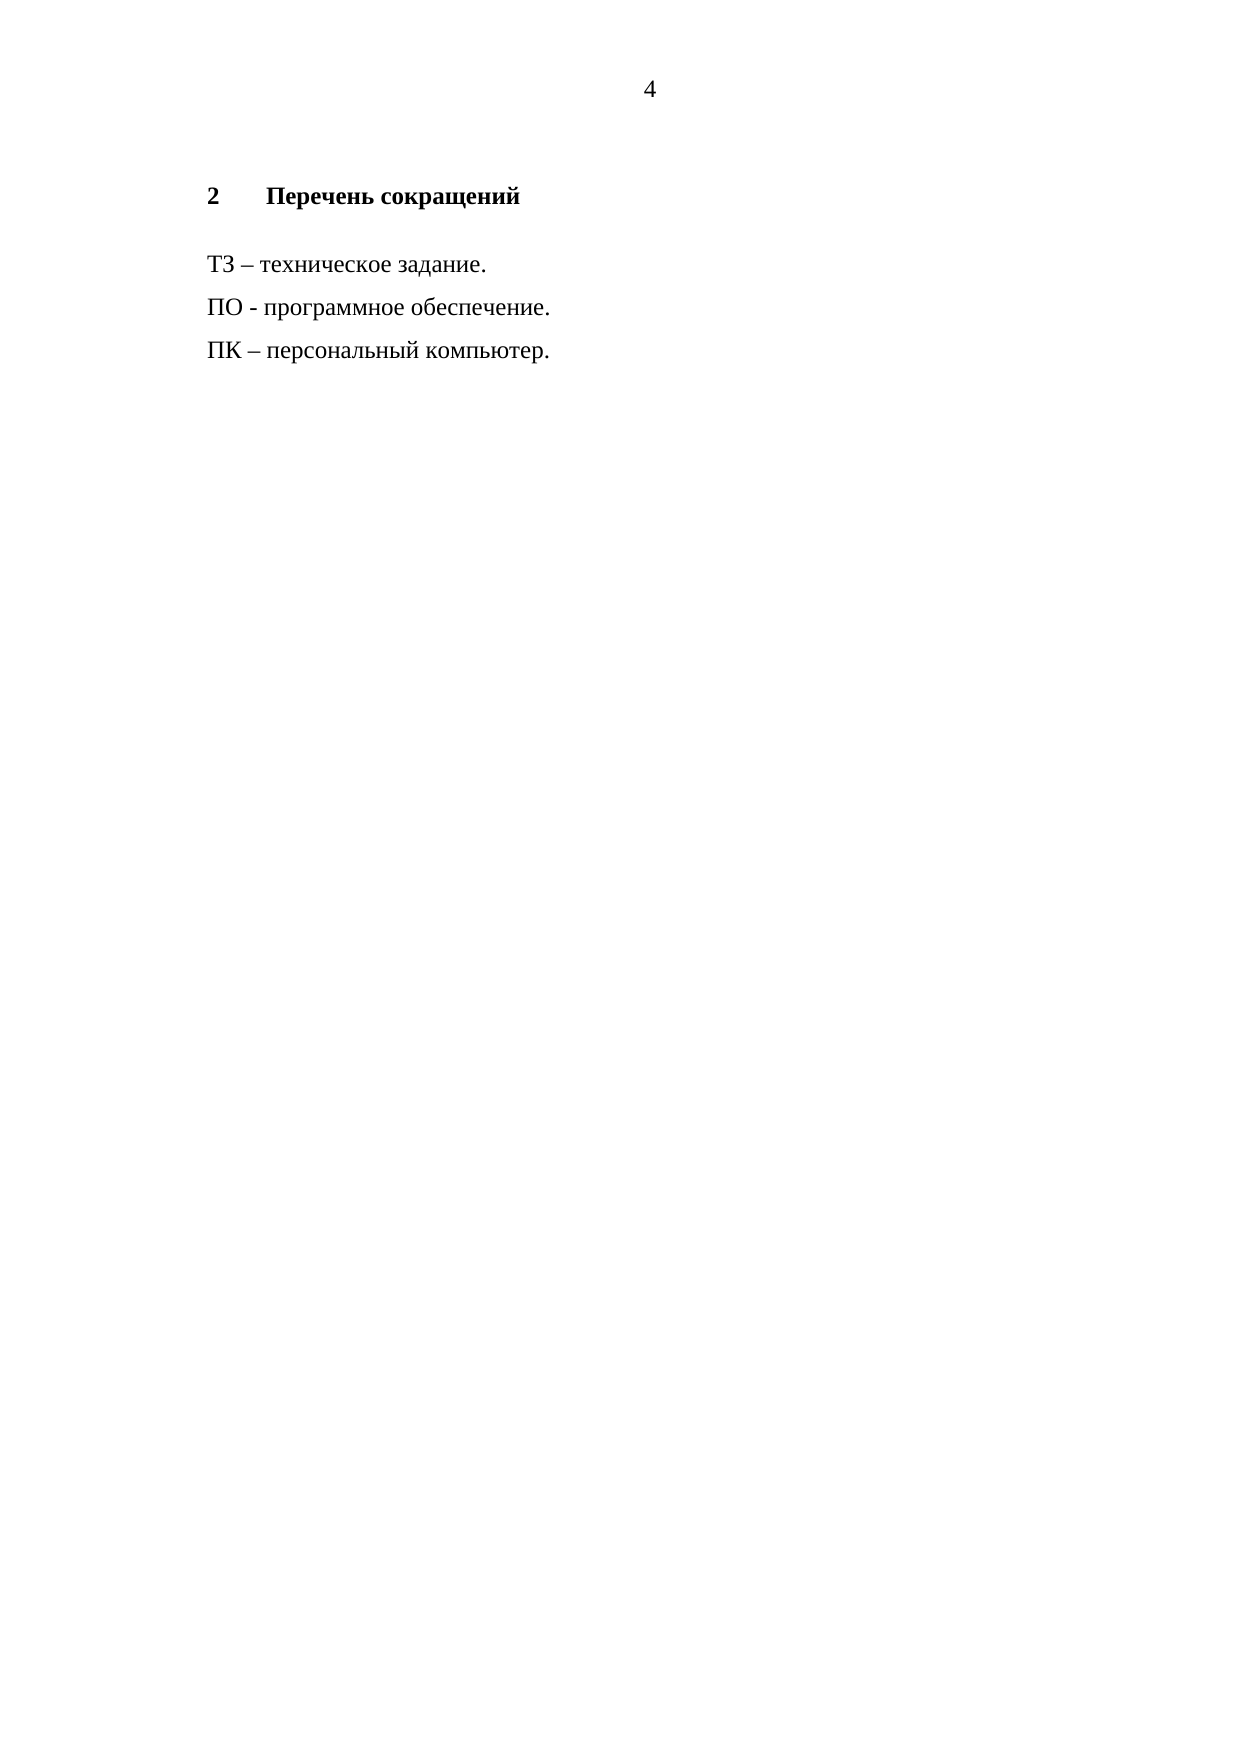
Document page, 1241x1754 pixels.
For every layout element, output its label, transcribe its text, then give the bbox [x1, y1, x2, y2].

subtitle Перечень сокращений [118, 181, 1181, 210]
text ПК – персональный компьютер. [118, 336, 1181, 364]
text ПО - программное обеспечение. [118, 292, 1181, 321]
text ТЗ – техническое задание. [118, 249, 1181, 278]
